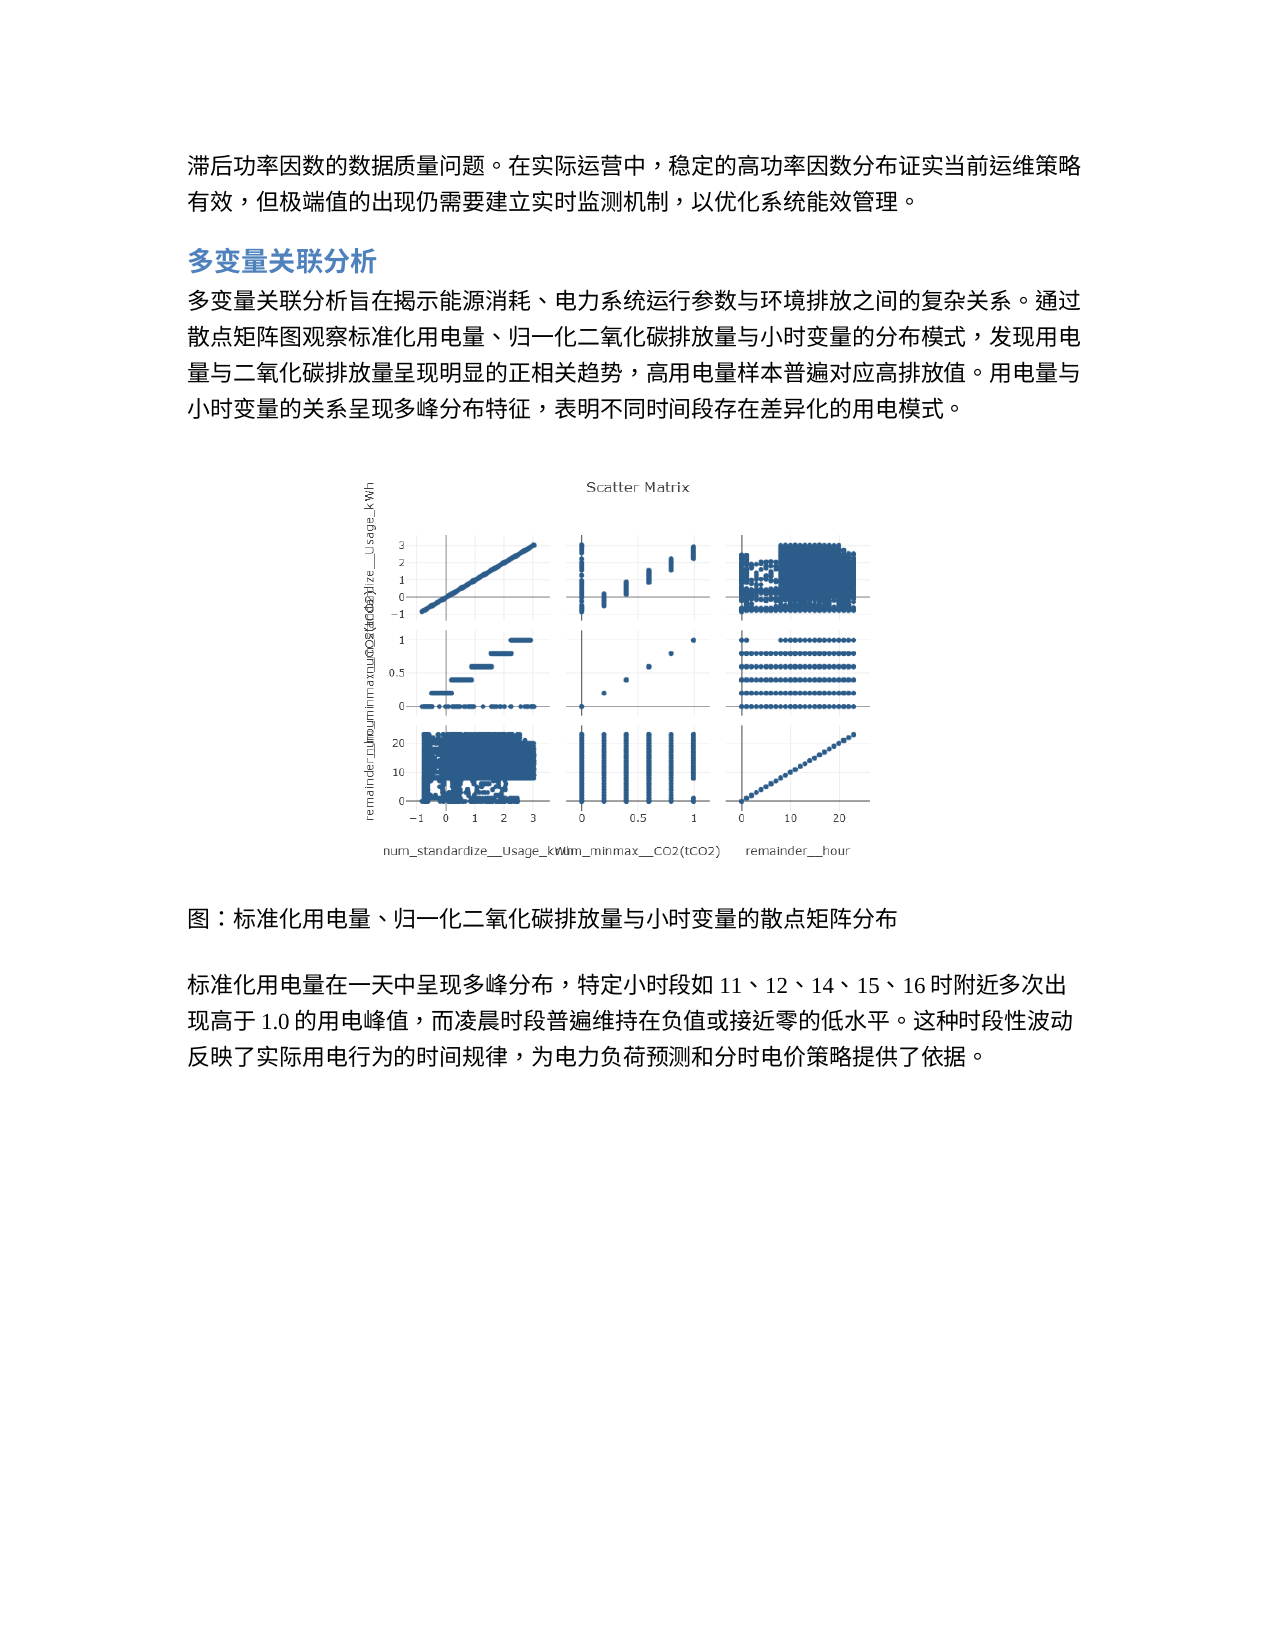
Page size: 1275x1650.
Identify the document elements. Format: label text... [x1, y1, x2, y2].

picture [337, 449, 938, 879]
subtitle 多变量关联分析 [187, 243, 1087, 279]
text 图：标准化用电量、归一化二氧化碳排放量与小时变量的散点矩阵分布 标准化用电量在一天中呈现多峰分布，特定小时段如11、12、14、15、16时附近多次出现高于1.0的用电峰值，而凌晨时段普遍维持在负值或接近零的低水平。这种时段性波动反映了实际用电行为的时间规律，为电力负荷预测和分时电价策略提供了依据。 [187, 903, 1087, 1072]
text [187, 150, 1087, 217]
text 多变量关联分析旨在揭示能源消耗、电力系统运行参数与环境排放之间的复杂关系。通过散点矩阵图观察标准化用电量、归一化二氧化碳排放量与小时变量的分布模式，发现用电量与二氧化碳排放量呈现明显的正相关趋势，高用电量样本普遍对应高排放值。用电量与小时变量的关系呈现多峰分布特征，表明不同时间段存在差异化的用电模式。 [187, 285, 1087, 424]
